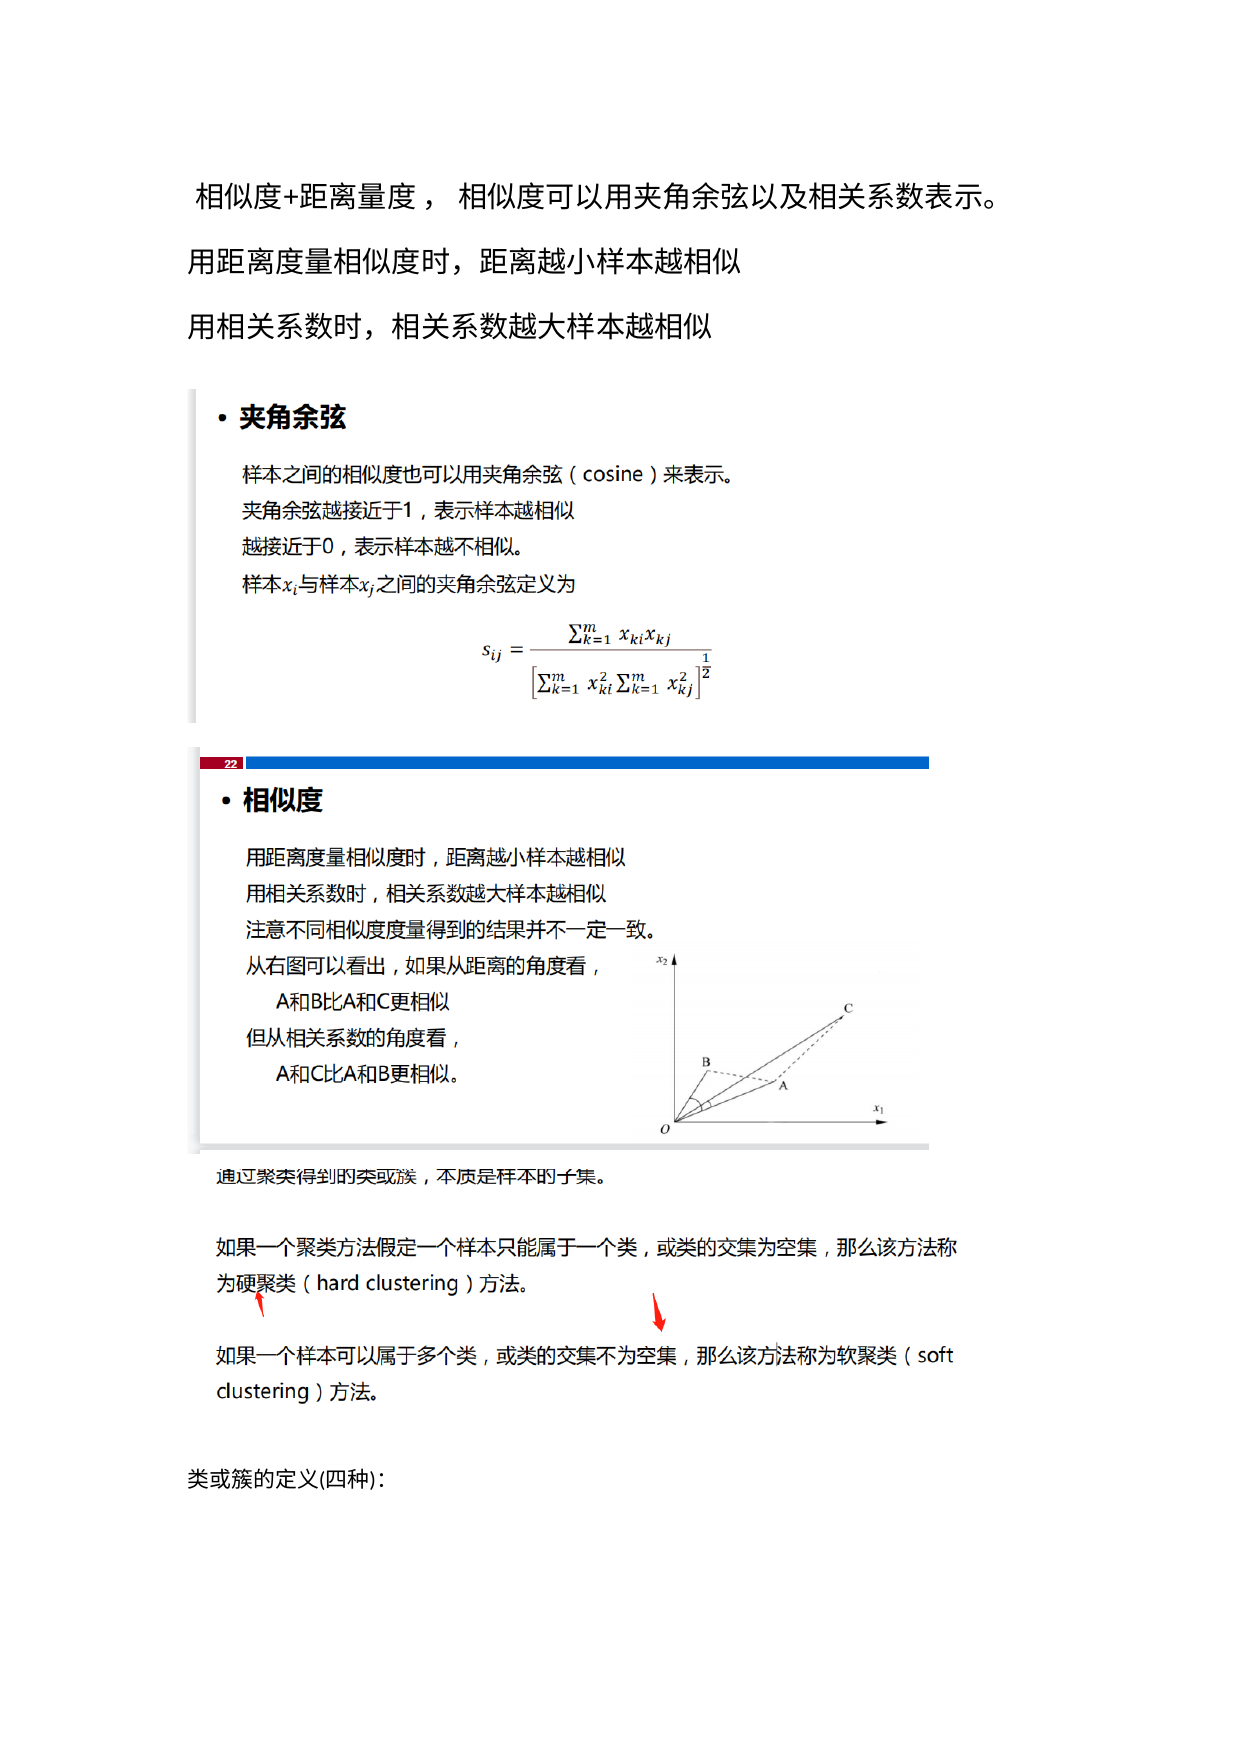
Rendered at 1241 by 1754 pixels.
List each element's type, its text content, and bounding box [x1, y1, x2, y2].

text 类或簇的定义(四种)： [187, 1462, 1053, 1494]
picture [187, 1169, 960, 1405]
picture [187, 747, 929, 1154]
text 相似度+距离量度 ， 相似度可以用夹角余弦以及相关系数表示。 [187, 162, 1053, 227]
picture [187, 389, 778, 723]
text 用相关系数时，相关系数越大样本越相似 [187, 292, 1053, 357]
text 用距离度量相似度时，距离越小样本越相似 [187, 227, 1053, 292]
